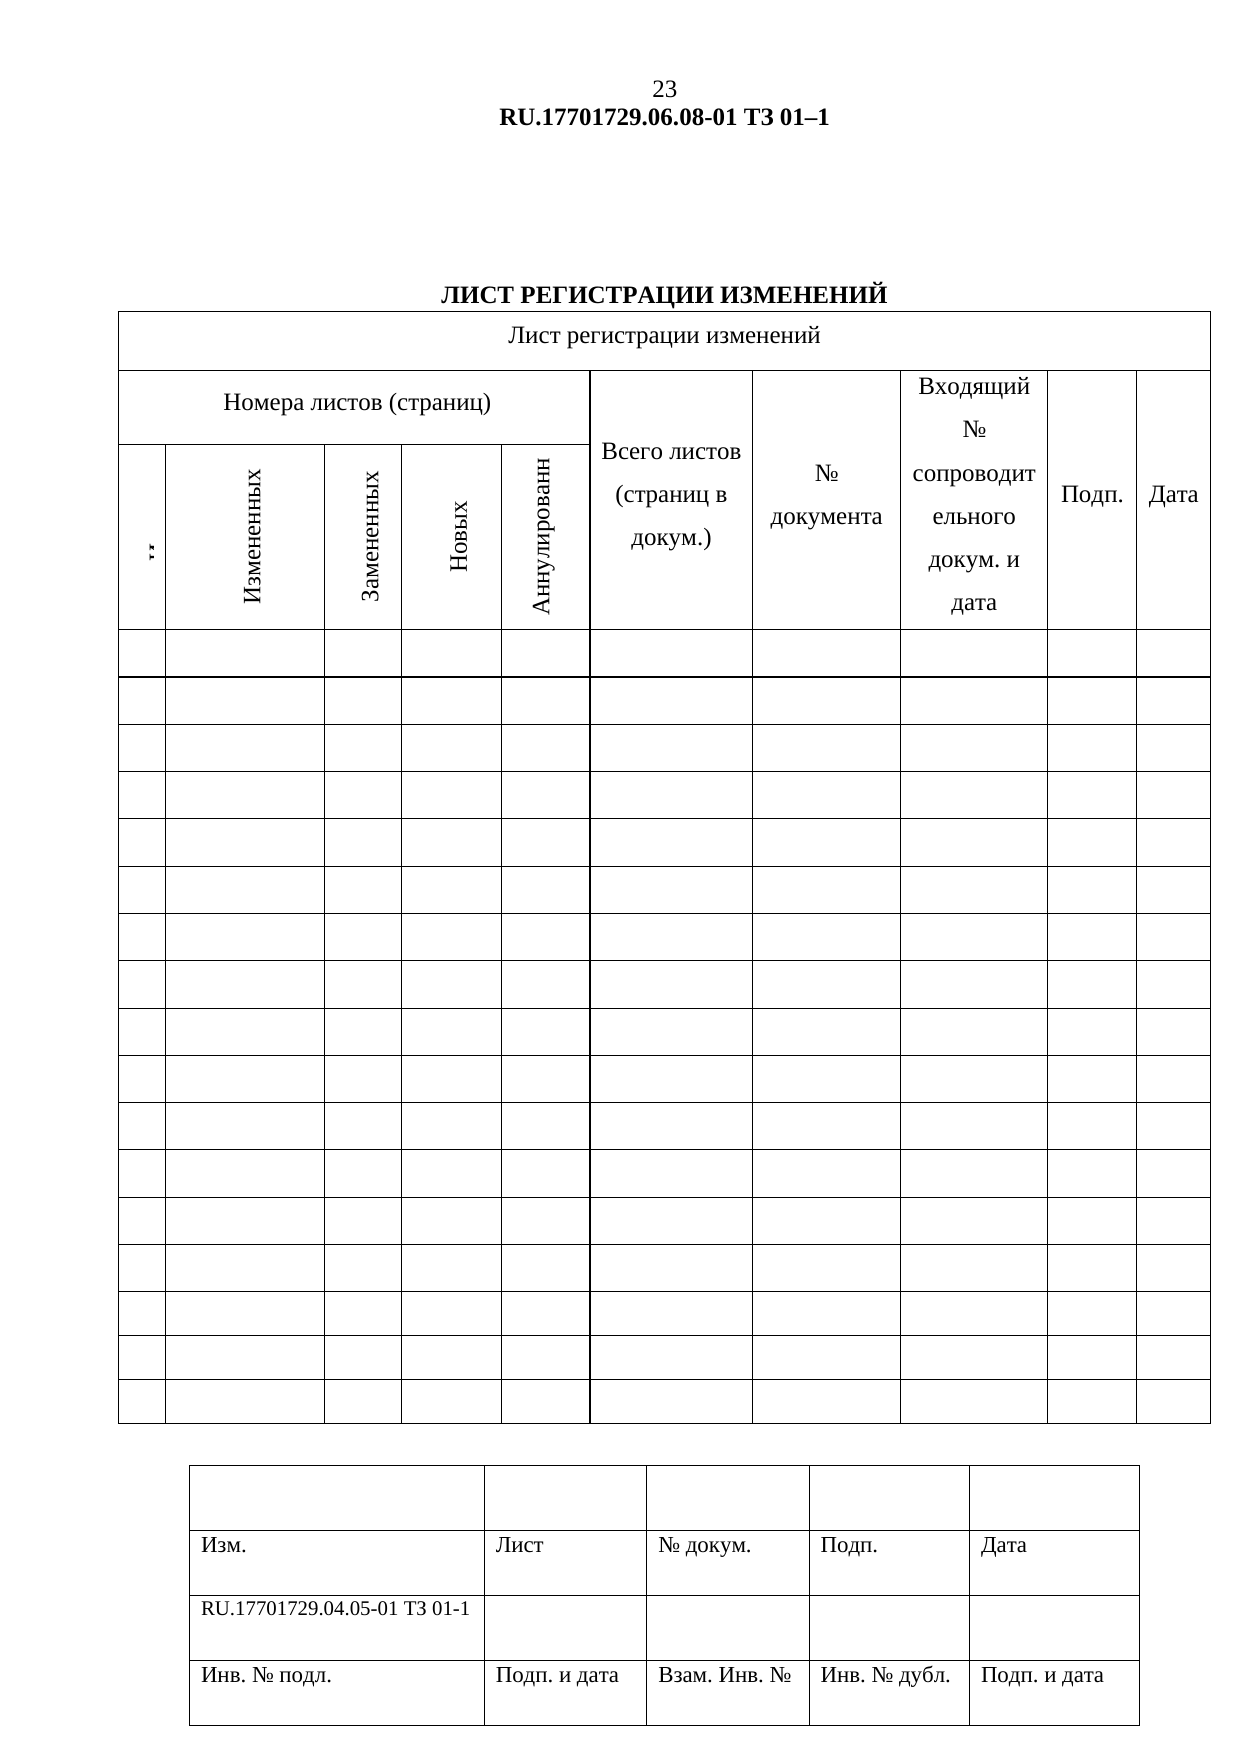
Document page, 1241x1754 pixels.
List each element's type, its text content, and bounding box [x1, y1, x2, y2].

table_cell [753, 867, 900, 913]
table_cell [753, 1380, 900, 1423]
table_cell [753, 1198, 900, 1244]
table_cell [325, 1009, 401, 1055]
table_cell [591, 1292, 752, 1335]
table_cell [901, 1056, 1047, 1102]
table_cell [591, 1103, 752, 1149]
table_cell [502, 1245, 589, 1291]
table_cell [1137, 961, 1210, 1007]
table_cell [166, 1056, 324, 1102]
table_cell [119, 1056, 165, 1102]
table_cell [119, 725, 165, 771]
table_cell [1137, 1009, 1210, 1055]
table_cell [591, 1056, 752, 1102]
table_cell Изм. [119, 445, 165, 629]
table_cell [591, 1198, 752, 1244]
table_cell [901, 1103, 1047, 1149]
table_cell [1137, 1336, 1210, 1379]
table_cell [753, 725, 900, 771]
table_cell [1048, 914, 1136, 960]
table_cell [502, 630, 589, 676]
table_cell [1048, 867, 1136, 913]
table_header Лист регистрации изменений [119, 312, 1210, 370]
table_cell [1048, 1150, 1136, 1197]
table_cell [901, 1198, 1047, 1244]
table_cell [166, 678, 324, 724]
table_cell [591, 1336, 752, 1379]
table_cell [1137, 630, 1210, 676]
table_cell [119, 914, 165, 960]
table_cell Номера листов (страниц) [119, 371, 589, 444]
table_cell [166, 1380, 324, 1423]
table_cell [591, 1150, 752, 1197]
table_cell [753, 1009, 900, 1055]
table_cell [1048, 678, 1136, 724]
table_cell [753, 914, 900, 960]
table_cell [402, 1245, 501, 1291]
table_cell [591, 819, 752, 866]
table_cell [325, 1380, 401, 1423]
table_cell [901, 1336, 1047, 1379]
table_cell [1137, 1245, 1210, 1291]
table_cell [119, 1150, 165, 1197]
table_cell [591, 1009, 752, 1055]
table_cell Входящий № сопроводительного докум. и дата [901, 371, 1047, 629]
table_cell [901, 1150, 1047, 1197]
table_cell [591, 914, 752, 960]
table_cell № документа [753, 371, 900, 629]
table_cell [591, 1380, 752, 1423]
table_cell [901, 867, 1047, 913]
table_cell [753, 1056, 900, 1102]
table_cell [901, 725, 1047, 771]
table_cell [166, 1198, 324, 1244]
table_cell [119, 678, 165, 724]
table_cell [402, 914, 501, 960]
table_cell [591, 772, 752, 818]
table_cell [1137, 867, 1210, 913]
table_cell [901, 914, 1047, 960]
table_cell [753, 1292, 900, 1335]
table_cell [402, 1380, 501, 1423]
table_cell [166, 961, 324, 1007]
table_cell [402, 1103, 501, 1149]
table_cell [1137, 772, 1210, 818]
table_cell Замененных [325, 445, 401, 629]
table_cell [753, 819, 900, 866]
table_cell [119, 1380, 165, 1423]
table_cell [502, 867, 589, 913]
table_cell [901, 961, 1047, 1007]
table_cell [1048, 1198, 1136, 1244]
table_cell [502, 914, 589, 960]
table_cell [402, 1336, 501, 1379]
table_cell [402, 1150, 501, 1197]
table_cell [166, 1336, 324, 1379]
table_cell [119, 772, 165, 818]
table_cell [402, 630, 501, 676]
table_cell [1048, 1292, 1136, 1335]
table_cell [502, 1380, 589, 1423]
table_cell [119, 1198, 165, 1244]
table_cell [1048, 1336, 1136, 1379]
table_cell [119, 1009, 165, 1055]
table_cell [402, 867, 501, 913]
table_cell [901, 1245, 1047, 1291]
table_cell [325, 1245, 401, 1291]
table_cell [166, 630, 324, 676]
table_cell [325, 819, 401, 866]
table_cell [119, 1245, 165, 1291]
table_cell [325, 1198, 401, 1244]
table_cell [1048, 961, 1136, 1007]
table_cell [901, 819, 1047, 866]
table_cell [1137, 1380, 1210, 1423]
table_cell [325, 725, 401, 771]
table_cell [166, 819, 324, 866]
subtitle ЛИСТ РЕГИСТРАЦИИ ИЗМЕНЕНИЙ [177, 280, 1152, 309]
table_cell [502, 1292, 589, 1335]
table_cell [591, 725, 752, 771]
table_cell [901, 1380, 1047, 1423]
table_cell [1048, 1009, 1136, 1055]
table_cell [753, 678, 900, 724]
table_cell [1137, 914, 1210, 960]
table_cell [402, 772, 501, 818]
table_cell [166, 867, 324, 913]
table_cell [502, 819, 589, 866]
table_cell [1048, 1103, 1136, 1149]
table_cell [166, 1009, 324, 1055]
table_cell [901, 772, 1047, 818]
table_cell Подп. [1048, 371, 1136, 629]
table_cell [591, 630, 752, 676]
table_cell [119, 867, 165, 913]
table_cell [1137, 1150, 1210, 1197]
table_cell [325, 914, 401, 960]
table_cell [1137, 678, 1210, 724]
table_cell [901, 1292, 1047, 1335]
table_cell [402, 819, 501, 866]
table_cell [119, 630, 165, 676]
table_cell Измененных [166, 445, 324, 629]
table_cell [325, 678, 401, 724]
table_cell [166, 772, 324, 818]
table_cell [1137, 1292, 1210, 1335]
table_cell Аннулированных [502, 445, 589, 629]
table_cell [591, 867, 752, 913]
table_cell [901, 630, 1047, 676]
table_cell [166, 725, 324, 771]
table_cell [402, 1198, 501, 1244]
table_cell [753, 772, 900, 818]
table_cell [166, 1150, 324, 1197]
table_cell [1048, 1056, 1136, 1102]
table_cell [325, 1103, 401, 1149]
table_cell Новых [402, 445, 501, 629]
table_cell [1048, 772, 1136, 818]
table_cell [1137, 1103, 1210, 1149]
table_cell [325, 630, 401, 676]
table_cell [502, 1336, 589, 1379]
table_cell [753, 961, 900, 1007]
table_cell [591, 961, 752, 1007]
table_cell [753, 1336, 900, 1379]
table_cell [402, 1009, 501, 1055]
table_cell [753, 1150, 900, 1197]
table_cell [166, 1245, 324, 1291]
table_cell [325, 1292, 401, 1335]
table_cell [901, 678, 1047, 724]
table_cell Дата [1137, 371, 1210, 629]
table_cell [591, 1245, 752, 1291]
table_cell [1048, 1245, 1136, 1291]
table_cell [502, 961, 589, 1007]
table_cell [502, 725, 589, 771]
table_cell [119, 1103, 165, 1149]
table_cell [753, 1245, 900, 1291]
table_cell [502, 1103, 589, 1149]
table_cell [1048, 725, 1136, 771]
table_cell [1048, 630, 1136, 676]
table_cell [1048, 1380, 1136, 1423]
table_cell [325, 961, 401, 1007]
table_cell [402, 678, 501, 724]
table_cell [166, 914, 324, 960]
table_cell [1137, 725, 1210, 771]
table_cell Всего листов (страниц в докум.) [591, 371, 752, 629]
table_cell [325, 772, 401, 818]
table_cell [325, 867, 401, 913]
table_cell [402, 1056, 501, 1102]
table_cell [901, 1009, 1047, 1055]
table_cell [325, 1336, 401, 1379]
table_cell [753, 1103, 900, 1149]
table_cell [502, 1056, 589, 1102]
table_cell [402, 961, 501, 1007]
table_cell [502, 678, 589, 724]
table_cell [119, 1336, 165, 1379]
table_cell [166, 1103, 324, 1149]
table_cell [1137, 1056, 1210, 1102]
table_cell [1137, 819, 1210, 866]
table_cell [402, 725, 501, 771]
table_cell [591, 678, 752, 724]
table_cell [325, 1056, 401, 1102]
table_cell [753, 630, 900, 676]
table_cell [1048, 819, 1136, 866]
table_cell [1137, 1198, 1210, 1244]
table_cell [119, 961, 165, 1007]
table_cell [402, 1292, 501, 1335]
table_cell [502, 1198, 589, 1244]
table_cell [166, 1292, 324, 1335]
table_cell [119, 819, 165, 866]
table_cell [502, 772, 589, 818]
table_cell [502, 1150, 589, 1197]
table_cell [502, 1009, 589, 1055]
table_cell [325, 1150, 401, 1197]
table_cell [119, 1292, 165, 1335]
